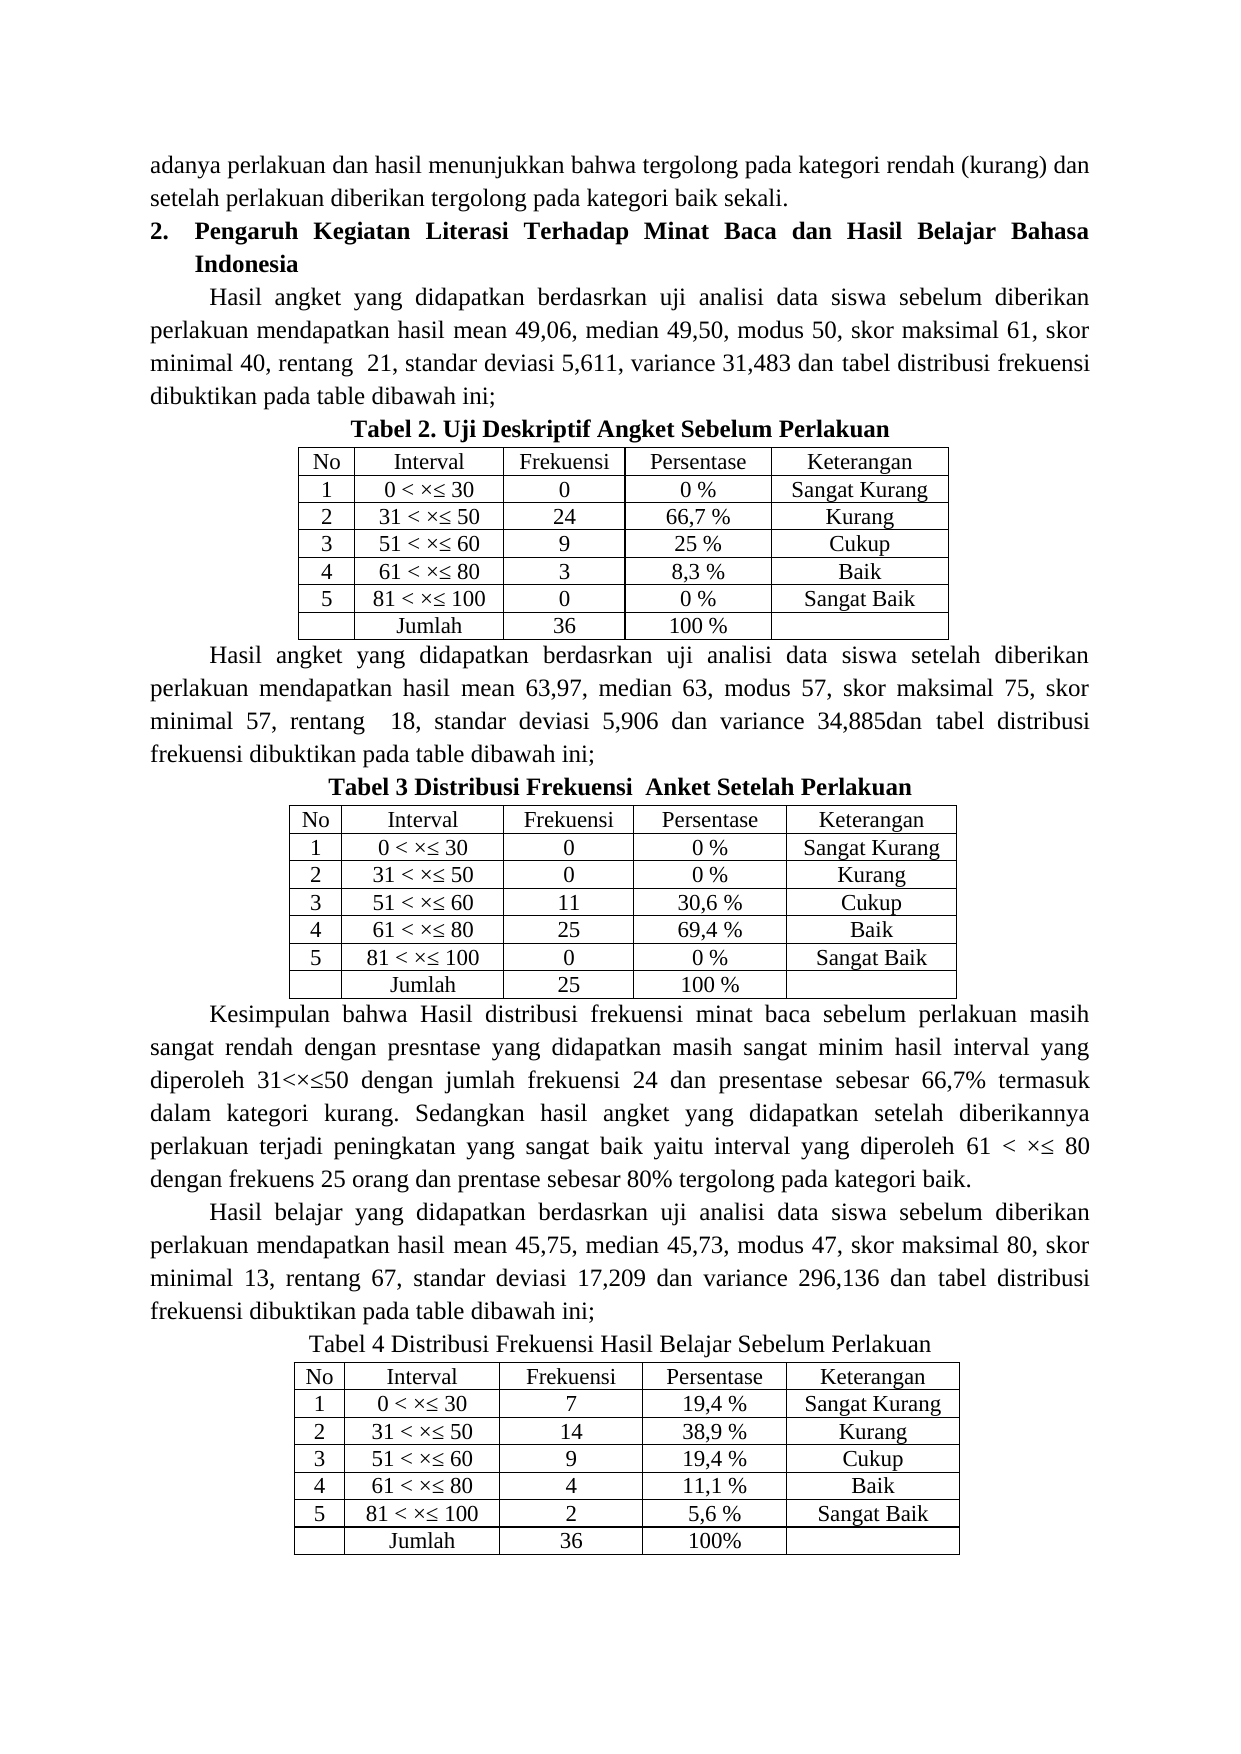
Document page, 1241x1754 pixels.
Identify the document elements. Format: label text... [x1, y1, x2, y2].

table_cell 0 % [634, 861, 786, 888]
table_cell 7 [500, 1390, 642, 1417]
table_cell 25 [504, 971, 633, 998]
table_cell Cukup [787, 889, 956, 915]
table_cell 51 < ×≤ 60 [345, 1445, 499, 1472]
table_cell [299, 613, 354, 639]
table_cell 51 < ×≤ 60 [355, 530, 503, 557]
table_cell 61 < ×≤ 80 [342, 916, 503, 943]
table_cell 0 [504, 861, 633, 888]
table_cell 36 [504, 613, 624, 639]
table_cell 5 [295, 1500, 344, 1526]
text Hasil angket yang didapatkan berdasrkan uji analisi data siswa setelah diberikan perlakuan mendapatkan hasil mean 63,97, median 63, modus 57, skor maksimal 75, skor minimal 57, rentang 18, standar deviasi 5,906 dan variance 34,885dan tabel distribusi frekuensi dibuktikan pada table dibawah ini; [150, 640, 1090, 768]
table_cell 51 < ×≤ 60 [342, 889, 503, 915]
table_cell Sangat Kurang [787, 1390, 959, 1417]
table_cell 61 < ×≤ 80 [355, 558, 503, 584]
table_cell Sangat Baik [787, 1500, 959, 1526]
table_cell 2 [500, 1500, 642, 1526]
table_cell [295, 1528, 344, 1554]
table_header Persentase [634, 806, 786, 833]
table_cell 0 % [626, 585, 771, 612]
table_cell Sangat Baik [772, 585, 948, 612]
table_cell [787, 1528, 959, 1554]
table_cell 0 [504, 944, 633, 970]
table_cell 0 [504, 834, 633, 860]
table_cell 2 [299, 503, 354, 529]
table_cell 11 [504, 889, 633, 915]
table_cell 2 [295, 1418, 344, 1444]
table_cell 4 [290, 916, 341, 943]
table_cell 81 < ×≤ 100 [342, 944, 503, 970]
table_cell 4 [295, 1473, 344, 1499]
table_cell 0 < ×≤ 30 [345, 1390, 499, 1417]
table_cell Baik [787, 1473, 959, 1499]
table_header Interval [345, 1363, 499, 1389]
text Kesimpulan bahwa Hasil distribusi frekuensi minat baca sebelum perlakuan masih sangat rendah dengan presntase yang didapatkan masih sangat minim hasil interval yang diperoleh 31<×≤50 dengan jumlah frekuensi 24 dan presentase sebesar 66,7% termasuk dalam kategori kurang. Sedangkan hasil angket yang didapatkan setelah diberikannya perlakuan terjadi peningkatan yang sangat baik yaitu interval yang diperoleh 61 < ×≤ 80 dengan frekuens 25 orang dan prentase sebesar 80% tergolong pada kategori baik. [150, 999, 1090, 1193]
table_cell 81 < ×≤ 100 [345, 1500, 499, 1526]
table_cell 4 [500, 1473, 642, 1499]
table_cell 5 [299, 585, 354, 612]
table_cell Sangat Kurang [772, 476, 948, 502]
text Tabel 4 Distribusi Frekuensi Hasil Belajar Sebelum Perlakuan [150, 1329, 1090, 1358]
text Tabel 2. Uji Deskriptif Angket Sebelum Perlakuan [150, 414, 1090, 443]
table_cell 4 [299, 558, 354, 584]
table_cell 5 [290, 944, 341, 970]
table_cell Sangat Baik [787, 944, 956, 970]
text Hasil angket yang didapatkan berdasrkan uji analisi data siswa sebelum diberikan perlakuan mendapatkan hasil mean 49,06, median 49,50, modus 50, skor maksimal 61, skor minimal 40, rentang 21, standar deviasi 5,611, variance 31,483 dan tabel distribusi frekuensi dibuktikan pada table dibawah ini; [150, 282, 1090, 410]
table_cell 19,4 % [643, 1445, 786, 1472]
table_cell 31 < ×≤ 50 [355, 503, 503, 529]
table_cell 69,4 % [634, 916, 786, 943]
table_cell 100% [643, 1528, 786, 1554]
table_cell [772, 613, 948, 639]
table_cell 3 [504, 558, 624, 584]
table_cell 1 [295, 1390, 344, 1417]
table_cell 31 < ×≤ 50 [345, 1418, 499, 1444]
table_cell 3 [290, 889, 341, 915]
table_cell 100 % [626, 613, 771, 639]
table_cell 0 % [626, 476, 771, 502]
table_cell Kurang [787, 861, 956, 888]
table_cell [787, 971, 956, 998]
table_cell 0 < ×≤ 30 [355, 476, 503, 502]
table_cell 9 [500, 1445, 642, 1472]
table_header Persentase [643, 1363, 786, 1389]
table_cell 0 % [634, 834, 786, 860]
table_cell 81 < ×≤ 100 [355, 585, 503, 612]
table_cell 0 [504, 585, 624, 612]
table_cell Cukup [787, 1445, 959, 1472]
table_header No [299, 448, 354, 474]
table_cell Jumlah [345, 1528, 499, 1554]
table_cell 100 % [634, 971, 786, 998]
table_header Persentase [626, 448, 771, 474]
table_cell 14 [500, 1418, 642, 1444]
table_cell 5,6 % [643, 1500, 786, 1526]
table_cell 0 % [634, 944, 786, 970]
table_cell Cukup [772, 530, 948, 557]
table_header Frekuensi [500, 1363, 642, 1389]
text Hasil belajar yang didapatkan berdasrkan uji analisi data siswa sebelum diberikan perlakuan mendapatkan hasil mean 45,75, median 45,73, modus 47, skor maksimal 80, skor minimal 13, rentang 67, standar deviasi 17,209 dan variance 296,136 dan tabel distribusi frekuensi dibuktikan pada table dibawah ini; [150, 1197, 1090, 1325]
table_header Keterangan [772, 448, 948, 474]
table_cell 25 % [626, 530, 771, 557]
table_cell 30,6 % [634, 889, 786, 915]
table_cell 31 < ×≤ 50 [342, 861, 503, 888]
table_cell 66,7 % [626, 503, 771, 529]
table_cell 25 [504, 916, 633, 943]
table_cell 2 [290, 861, 341, 888]
table_header No [290, 806, 341, 833]
table_header Frekuensi [504, 448, 624, 474]
table_header No [295, 1363, 344, 1389]
table_cell 0 < ×≤ 30 [342, 834, 503, 860]
table_cell Jumlah [355, 613, 503, 639]
table_cell 11,1 % [643, 1473, 786, 1499]
table_cell Kurang [772, 503, 948, 529]
table_header Interval [342, 806, 503, 833]
table_cell 3 [299, 530, 354, 557]
table_header Frekuensi [504, 806, 633, 833]
table_cell Sangat Kurang [787, 834, 956, 860]
table_cell Baik [787, 916, 956, 943]
table_cell 8,3 % [626, 558, 771, 584]
table_cell 61 < ×≤ 80 [345, 1473, 499, 1499]
table_cell Baik [772, 558, 948, 584]
table_header Keterangan [787, 806, 956, 833]
list Pengaruh Kegiatan Literasi Terhadap Minat Baca dan Hasil Belajar Bahasa Indonesia [150, 216, 1090, 278]
table_cell 0 [504, 476, 624, 502]
table_cell 19,4 % [643, 1390, 786, 1417]
table_cell 3 [295, 1445, 344, 1472]
table_header Interval [355, 448, 503, 474]
table_cell 36 [500, 1528, 642, 1554]
table_cell 9 [504, 530, 624, 557]
table_cell 1 [299, 476, 354, 502]
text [150, 150, 1090, 212]
table_cell Kurang [787, 1418, 959, 1444]
table_cell 1 [290, 834, 341, 860]
table_cell [290, 971, 341, 998]
text Tabel 3 Distribusi Frekuensi Anket Setelah Perlakuan [150, 772, 1090, 801]
table_header Keterangan [787, 1363, 959, 1389]
table_cell Jumlah [342, 971, 503, 998]
table_cell 24 [504, 503, 624, 529]
table_cell 38,9 % [643, 1418, 786, 1444]
